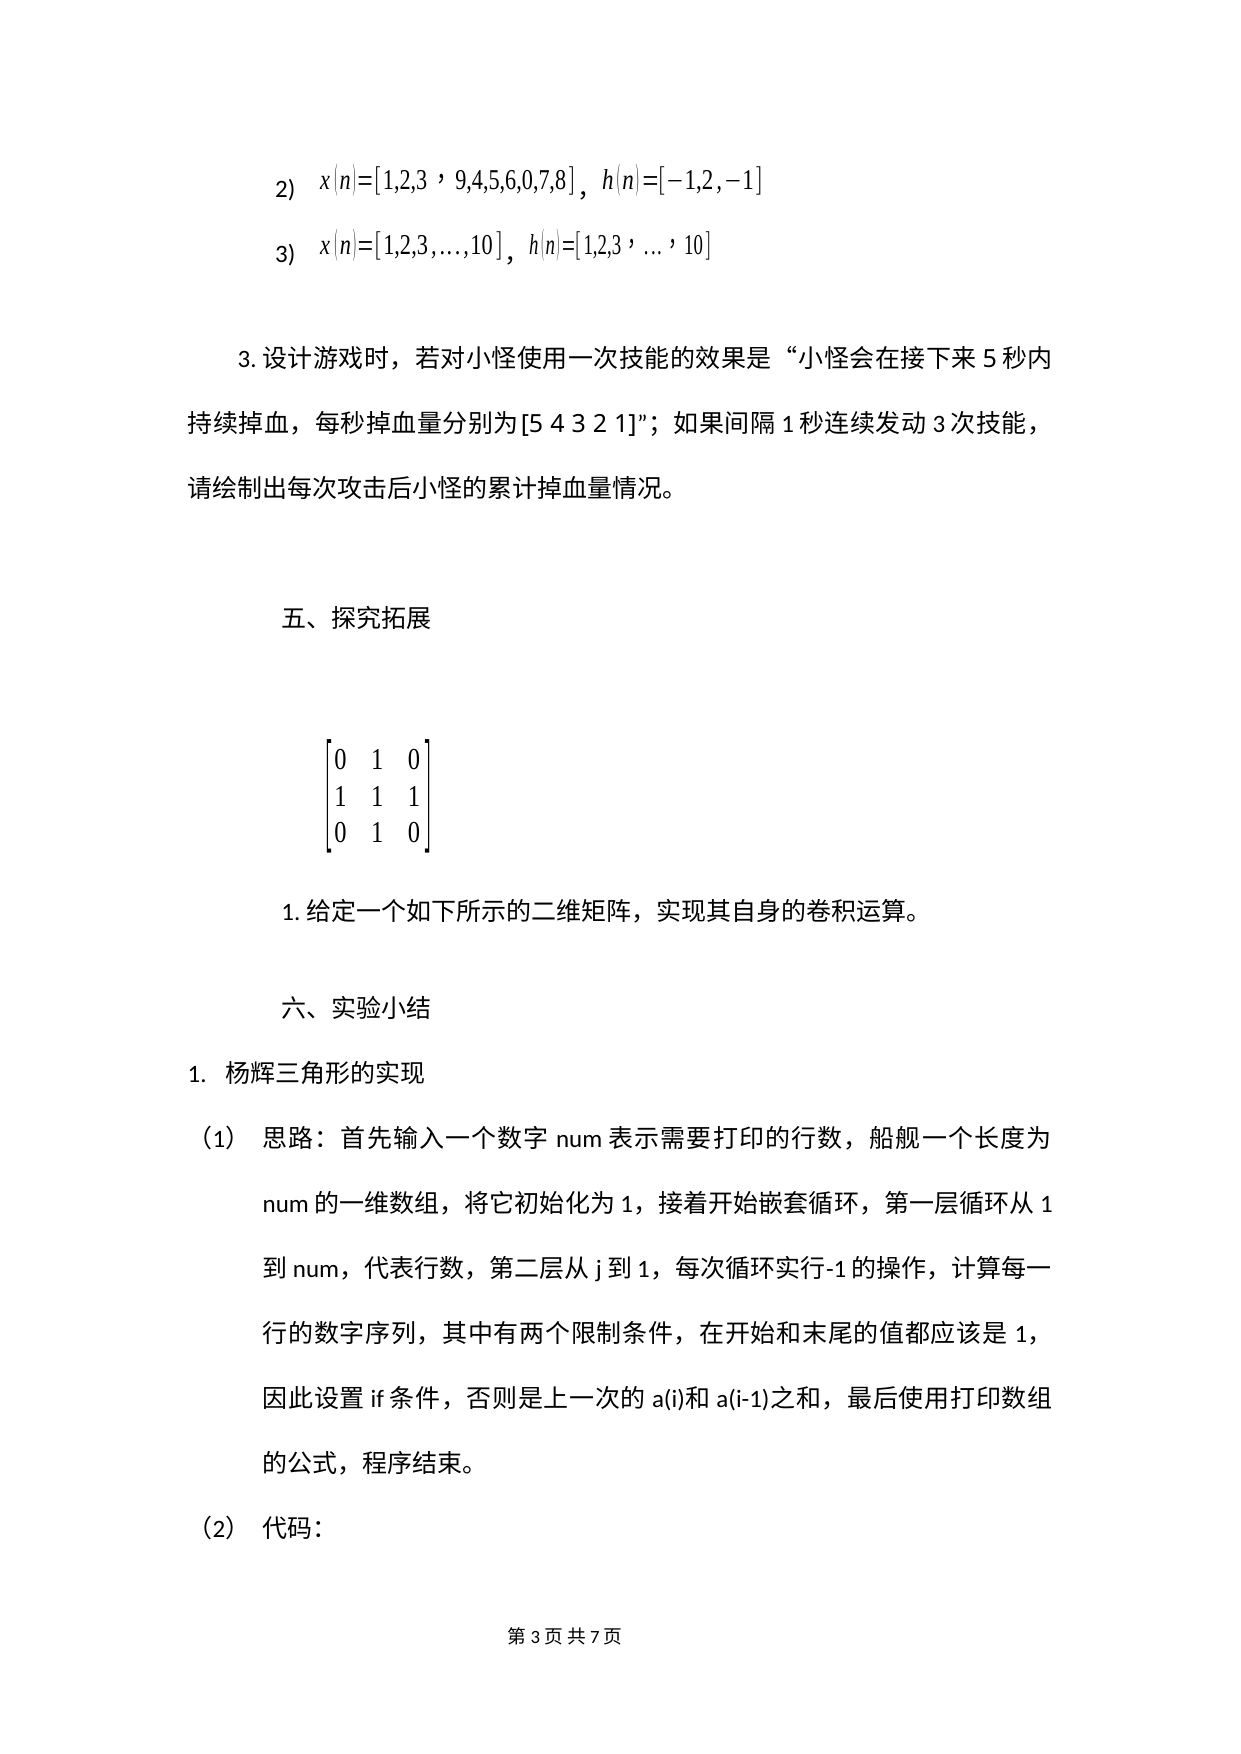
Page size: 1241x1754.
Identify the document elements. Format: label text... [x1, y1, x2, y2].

list ， [275, 227, 1053, 292]
list 杨辉三角形的实现 [187, 1039, 1053, 1104]
list 设计游戏时，若对小怪使用一次技能的效果是“小怪会在接下来5秒内持续掉血，每秒掉血量分别为[5 4 3 2 1]”；如果间隔1秒连续发动3次技能，请绘制出每次攻击后小怪的累计掉血量情况。 [187, 324, 1053, 519]
list 给定一个如下所示的二维矩阵，实现其自身的卷积运算。 [231, 682, 1053, 942]
list 思路：首先输入一个数字num表示需要打印的行数，船舰一个长度为num的一维数组，将它初始化为1，接着开始嵌套循环，第一层循环从1到num，代表行数，第二层从j到1，每次循环实行-1的操作，计算每一行的数字序列，其中有两个限制条件，在开始和末尾的值都应该是1，因此设置if条件，否则是上一次的a(i)和a(i-1)之和，最后使用打印数组的公式，程序结束。 [187, 1104, 1053, 1494]
list 实验小结 [231, 974, 1053, 1039]
list 探究拓展 [231, 584, 1053, 649]
list ， [275, 162, 1053, 227]
list 代码： [187, 1494, 1053, 1559]
